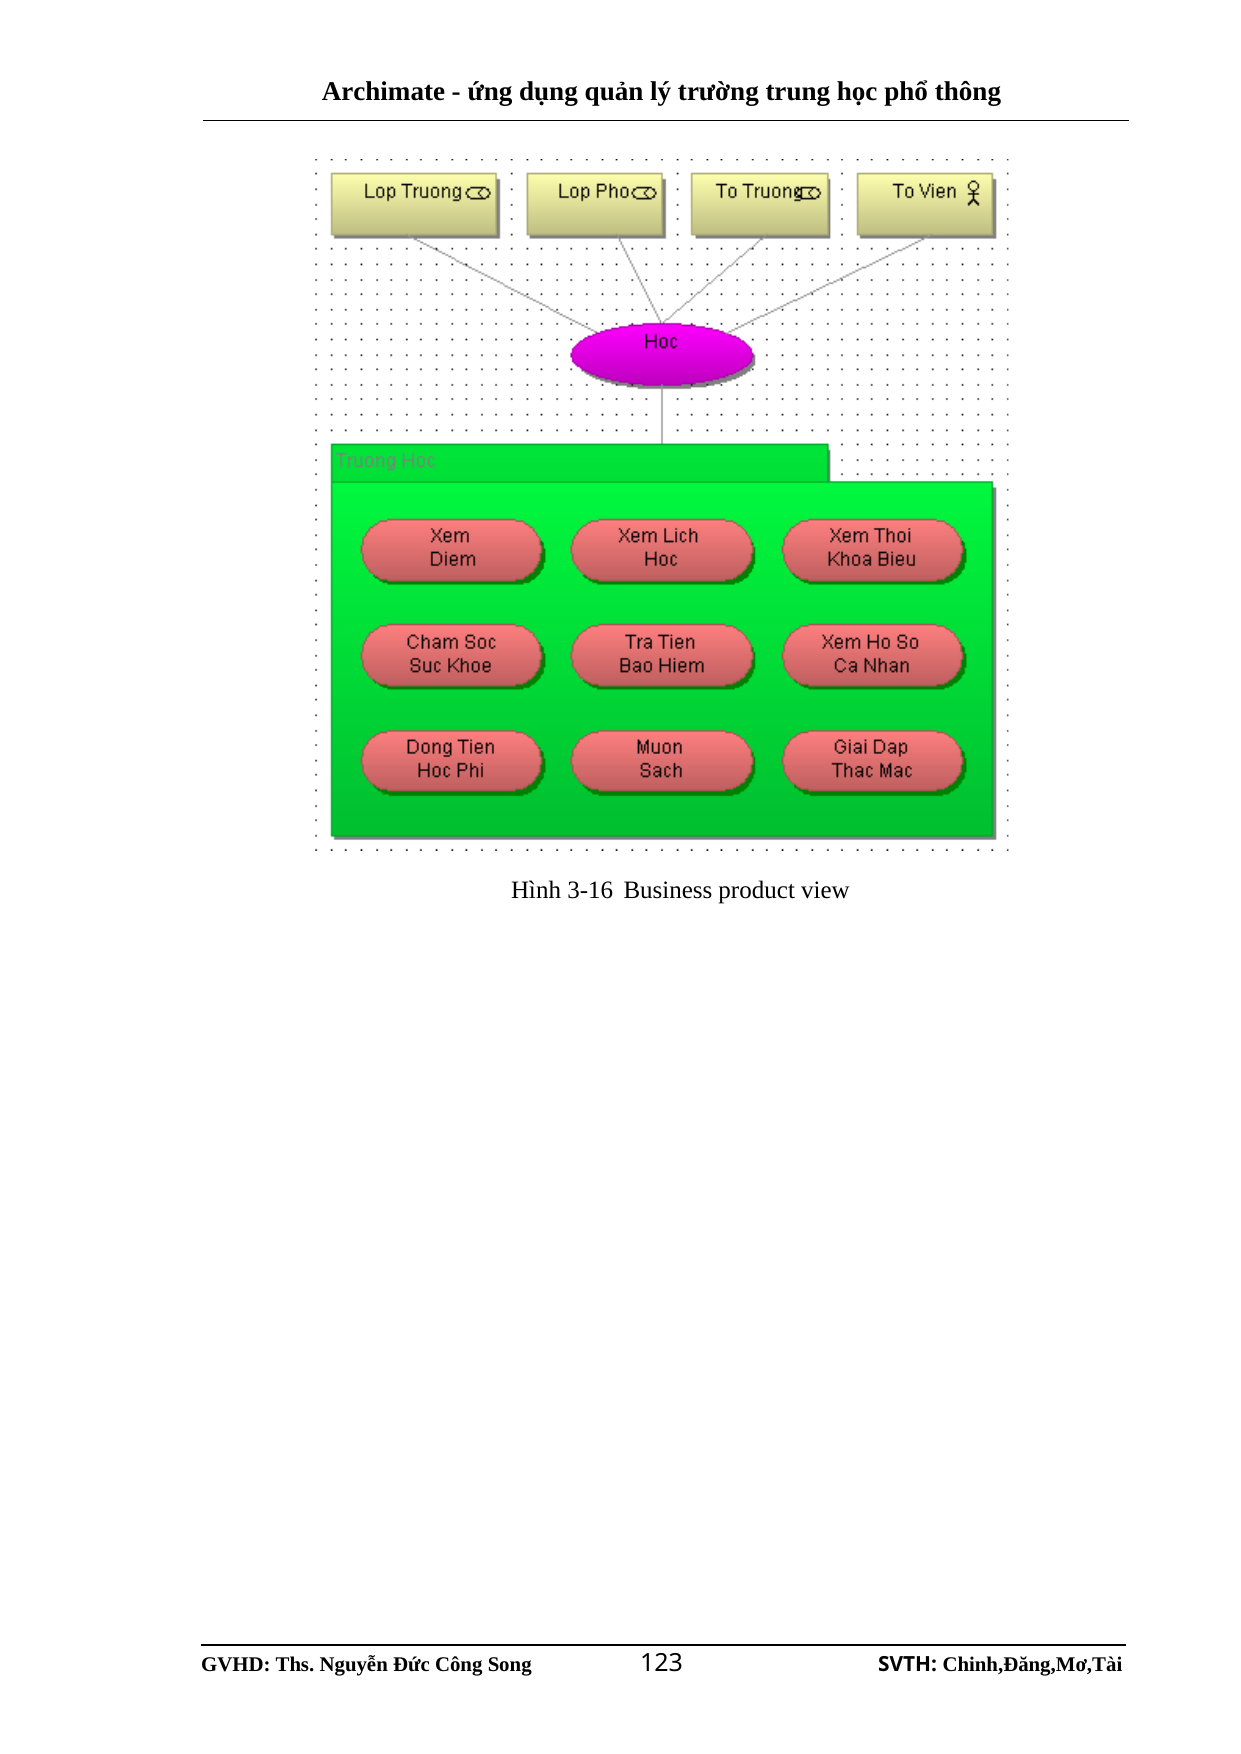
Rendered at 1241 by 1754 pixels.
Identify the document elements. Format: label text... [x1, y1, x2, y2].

picture [314, 159, 1009, 851]
text Business product view [238, 875, 1122, 904]
